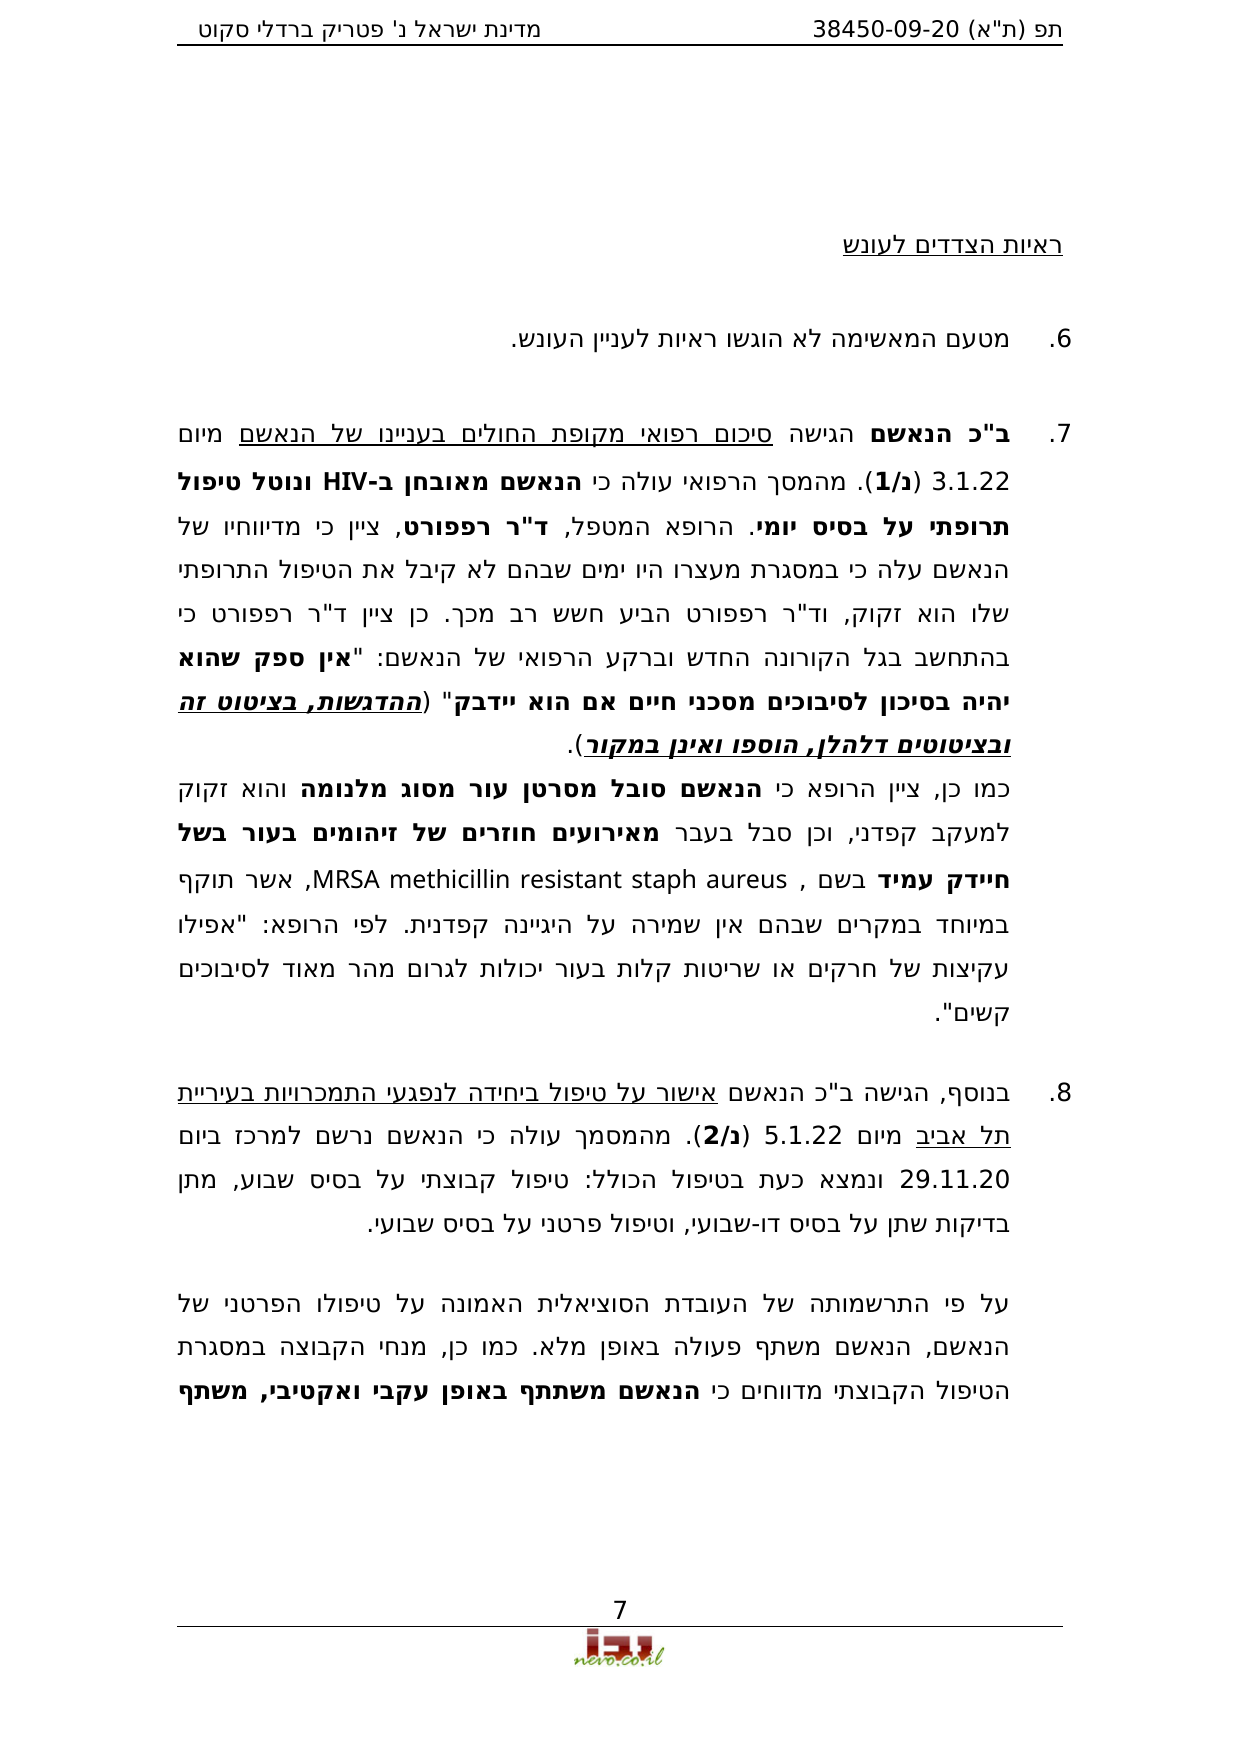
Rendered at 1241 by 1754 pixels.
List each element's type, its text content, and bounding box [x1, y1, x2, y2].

list ב"כ הנאשם הגישה סיכום רפואי מקופת החולים בעניינו של הנאשם מיום 3.1.22 (נ/1). מהמסך הרפואי עולה כי הנאשם מאובחן ב-HIV ונוטל טיפול תרופתי על בסיס יומי. הרופא המטפל, ד"ר רפפורט, ציין כי מדיווחיו של הנאשם עלה כי במסגרת מעצרו היו ימים שבהם לא קיבל את הטיפול התרופתי שלו הוא זקוק, וד"ר רפפורט הביע חשש רב מכך. כן ציין ד"ר רפפורט כי בהתחשב בגל הקורונה החדש וברקע הרפואי של הנאשם: "אין ספק שהוא יהיה בסיכון לסיבוכים מסכני חיים אם הוא יידבק" (ההדגשות, בציטוט זה ובציטוטים דלהלן, הוספו ואינן במקור). [177, 419, 1048, 760]
text ראיות הצדדים לעונש [177, 230, 1063, 259]
list כמו כן, ציין הרופא כי הנאשם סובל מסרטן עור מסוג מלנומה והוא זקוק למעקב קפדני, וכן סבל בעבר מאירועים חוזרים של זיהומים בעור בשל חיידק עמיד בשם , MRSA methicillin resistant staph aureus, אשר תוקף במיוחד במקרים שבהם אין שמירה על היגיינה קפדנית. לפי הרופא: "אפילו עקיצות של חרקים או שריטות קלות בעור יכולות לגרום מהר מאוד לסיבוכים קשים". [177, 774, 1011, 1027]
list בנוסף, הגישה ב"כ הנאשם אישור על טיפול ביחידה לנפגעי התמכרויות בעיריית תל אביב מיום 5.1.22 (נ/2). מהמסמך עולה כי הנאשם נרשם למרכז ביום 29.11.20 ונמצא כעת בטיפול הכולל: טיפול קבוצתי על בסיס שבוע, מתן בדיקות שתן על בסיס דו-שבועי, וטיפול פרטני על בסיס שבועי. [177, 1078, 1048, 1238]
list מטעם המאשימה לא הוגשו ראיות לעניין העונש. [177, 325, 1048, 354]
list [177, 1289, 1011, 1406]
picture [574, 1628, 666, 1667]
